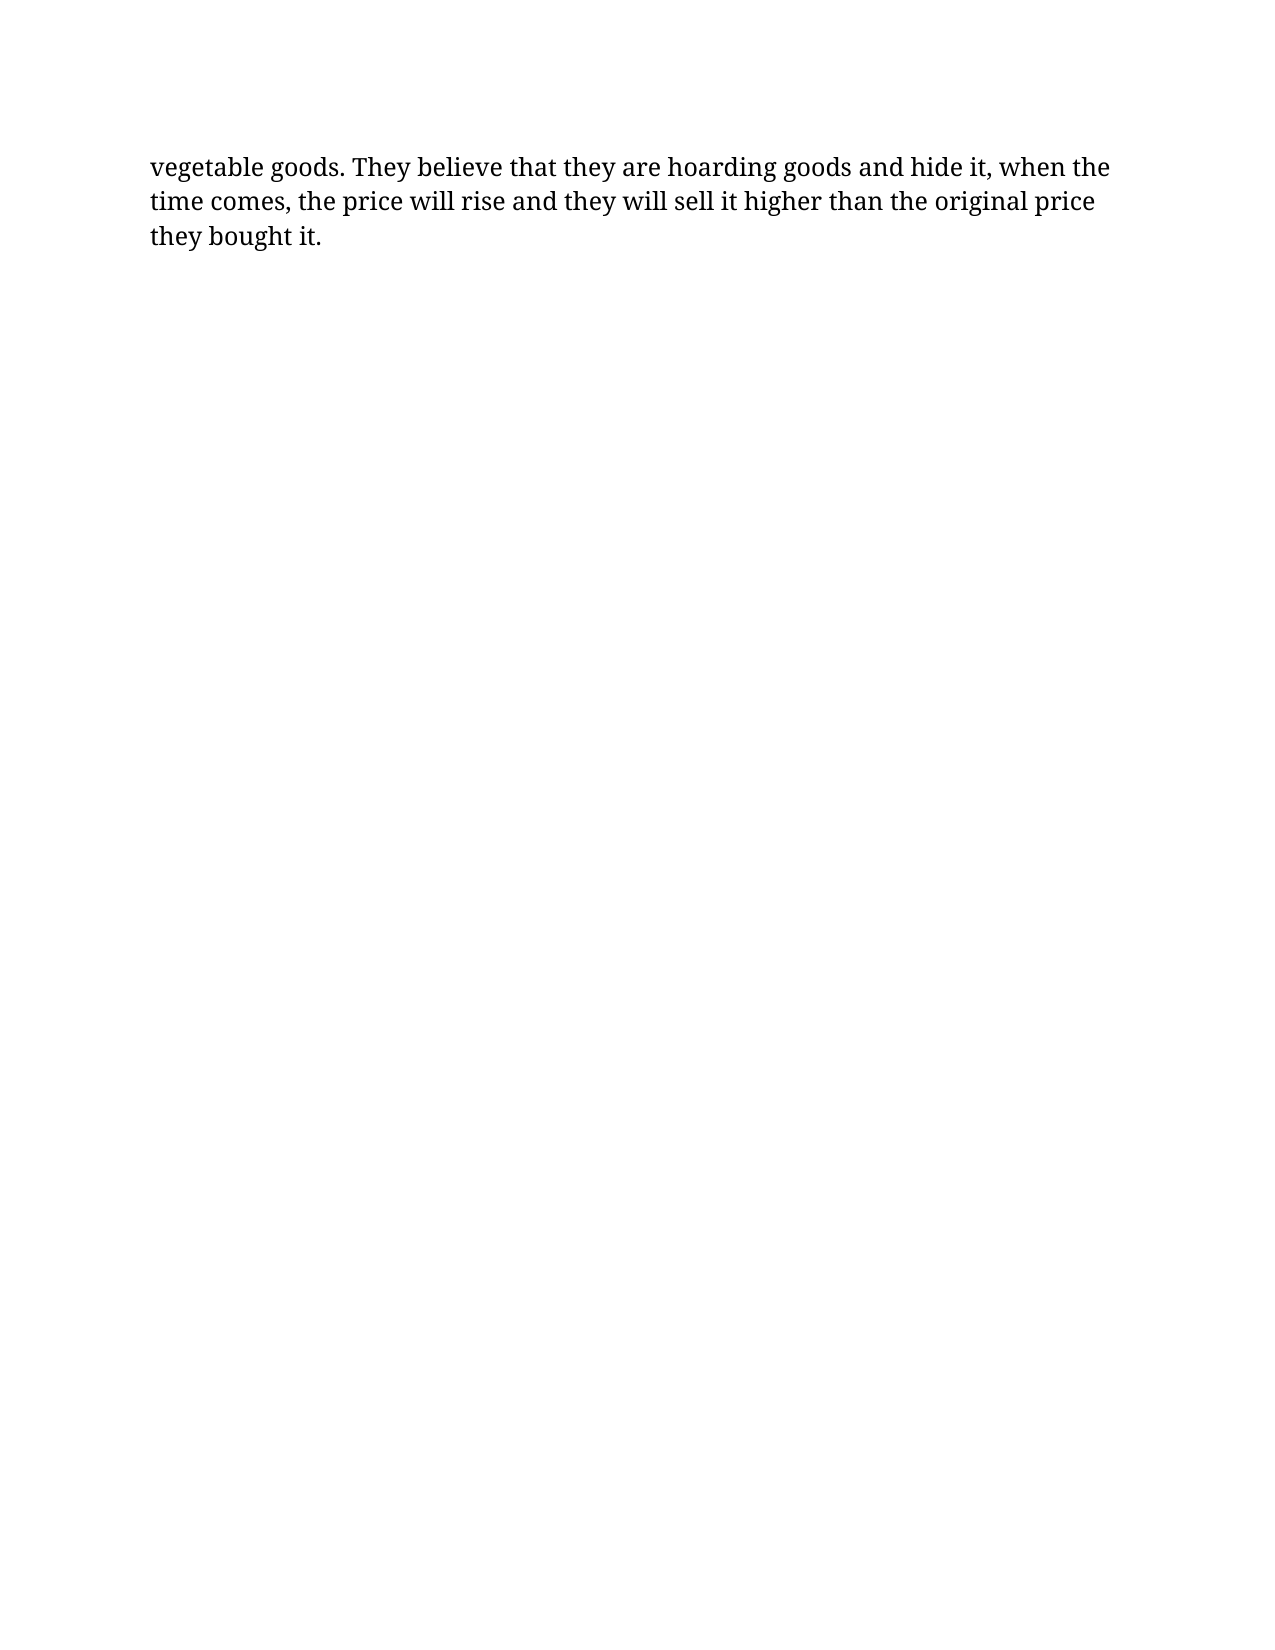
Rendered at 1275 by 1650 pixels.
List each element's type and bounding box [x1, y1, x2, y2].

text [150, 150, 1125, 252]
